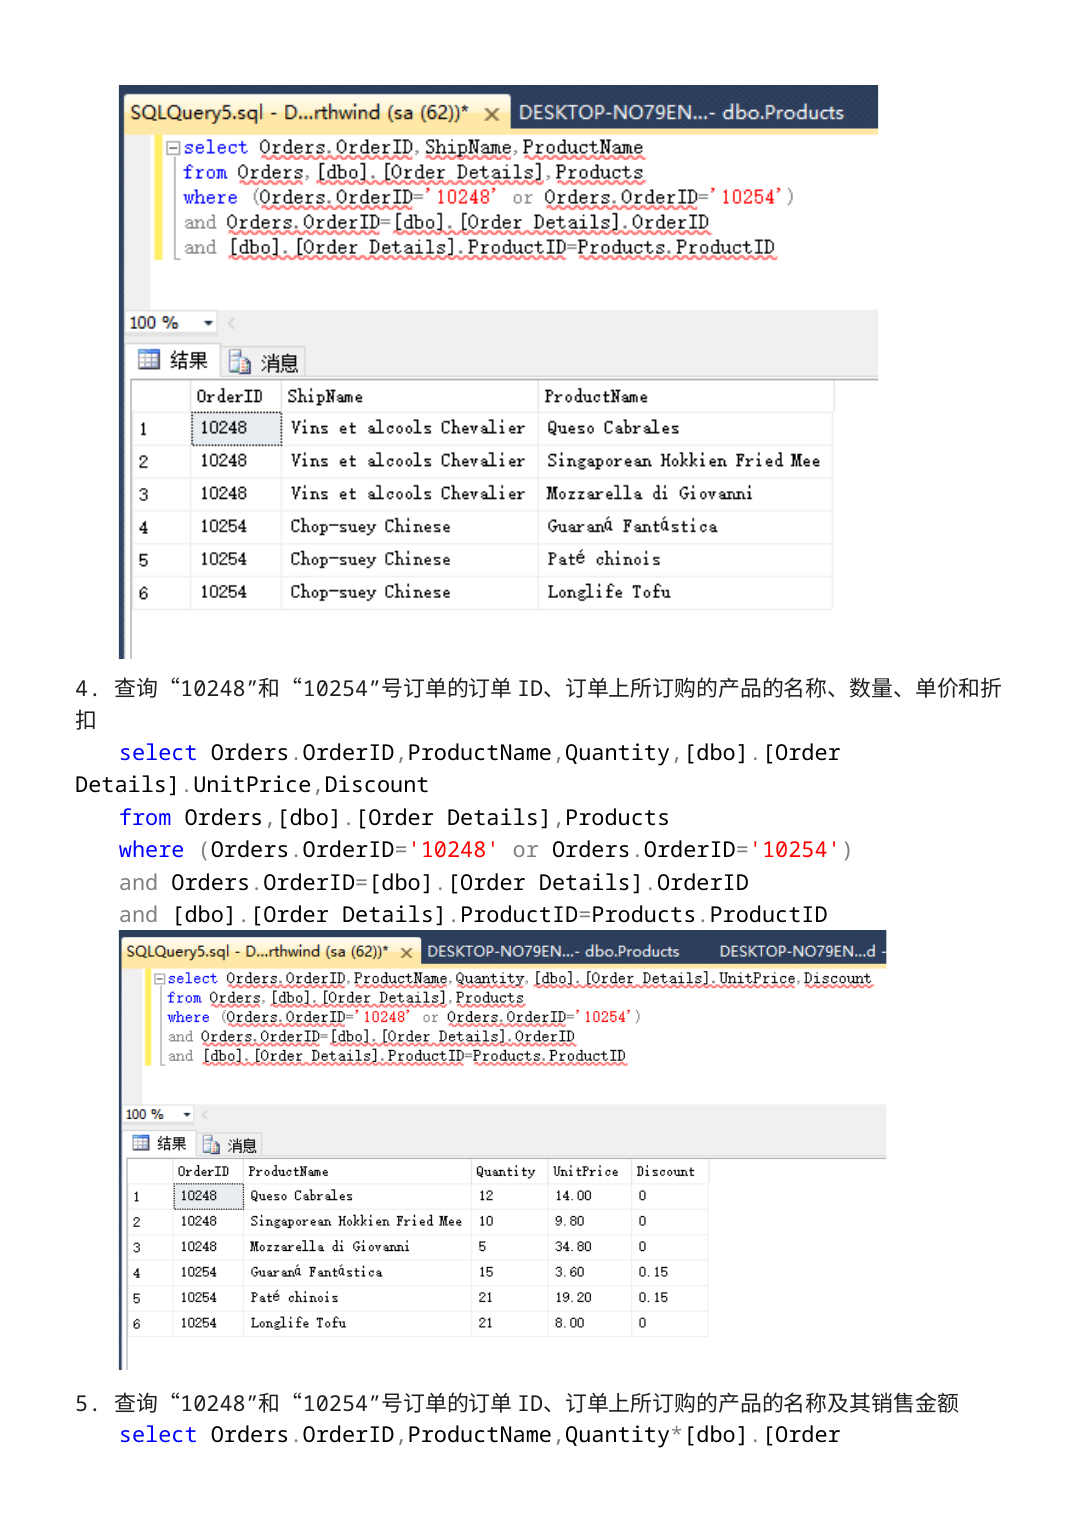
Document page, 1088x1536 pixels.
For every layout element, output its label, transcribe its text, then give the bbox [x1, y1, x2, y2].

picture [118, 85, 879, 659]
text and Orders.OrderID=[dbo].[Order Details].OrderID [75, 865, 1012, 898]
text and [dbo].[Order Details].ProductID=Products.ProductID [75, 898, 1012, 930]
text select Orders.OrderID,ProductName,Quantity,[dbo].[Order Details].UnitPrice,Discount [75, 735, 1012, 800]
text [75, 1418, 1012, 1450]
text from Orders,[dbo].[Order Details],Products [75, 800, 1012, 833]
list 查询“10248”和“10254”号订单的订单ID、订单上所订购的产品的名称、数量、单价和折扣 [75, 670, 1012, 735]
text where (Orders.OrderID='10248' or Orders.OrderID='10254') [75, 833, 1012, 865]
picture [118, 930, 887, 1370]
list 查询“10248”和“10254”号订单的订单ID、订单上所订购的产品的名称及其销售金额 [75, 1385, 1012, 1418]
